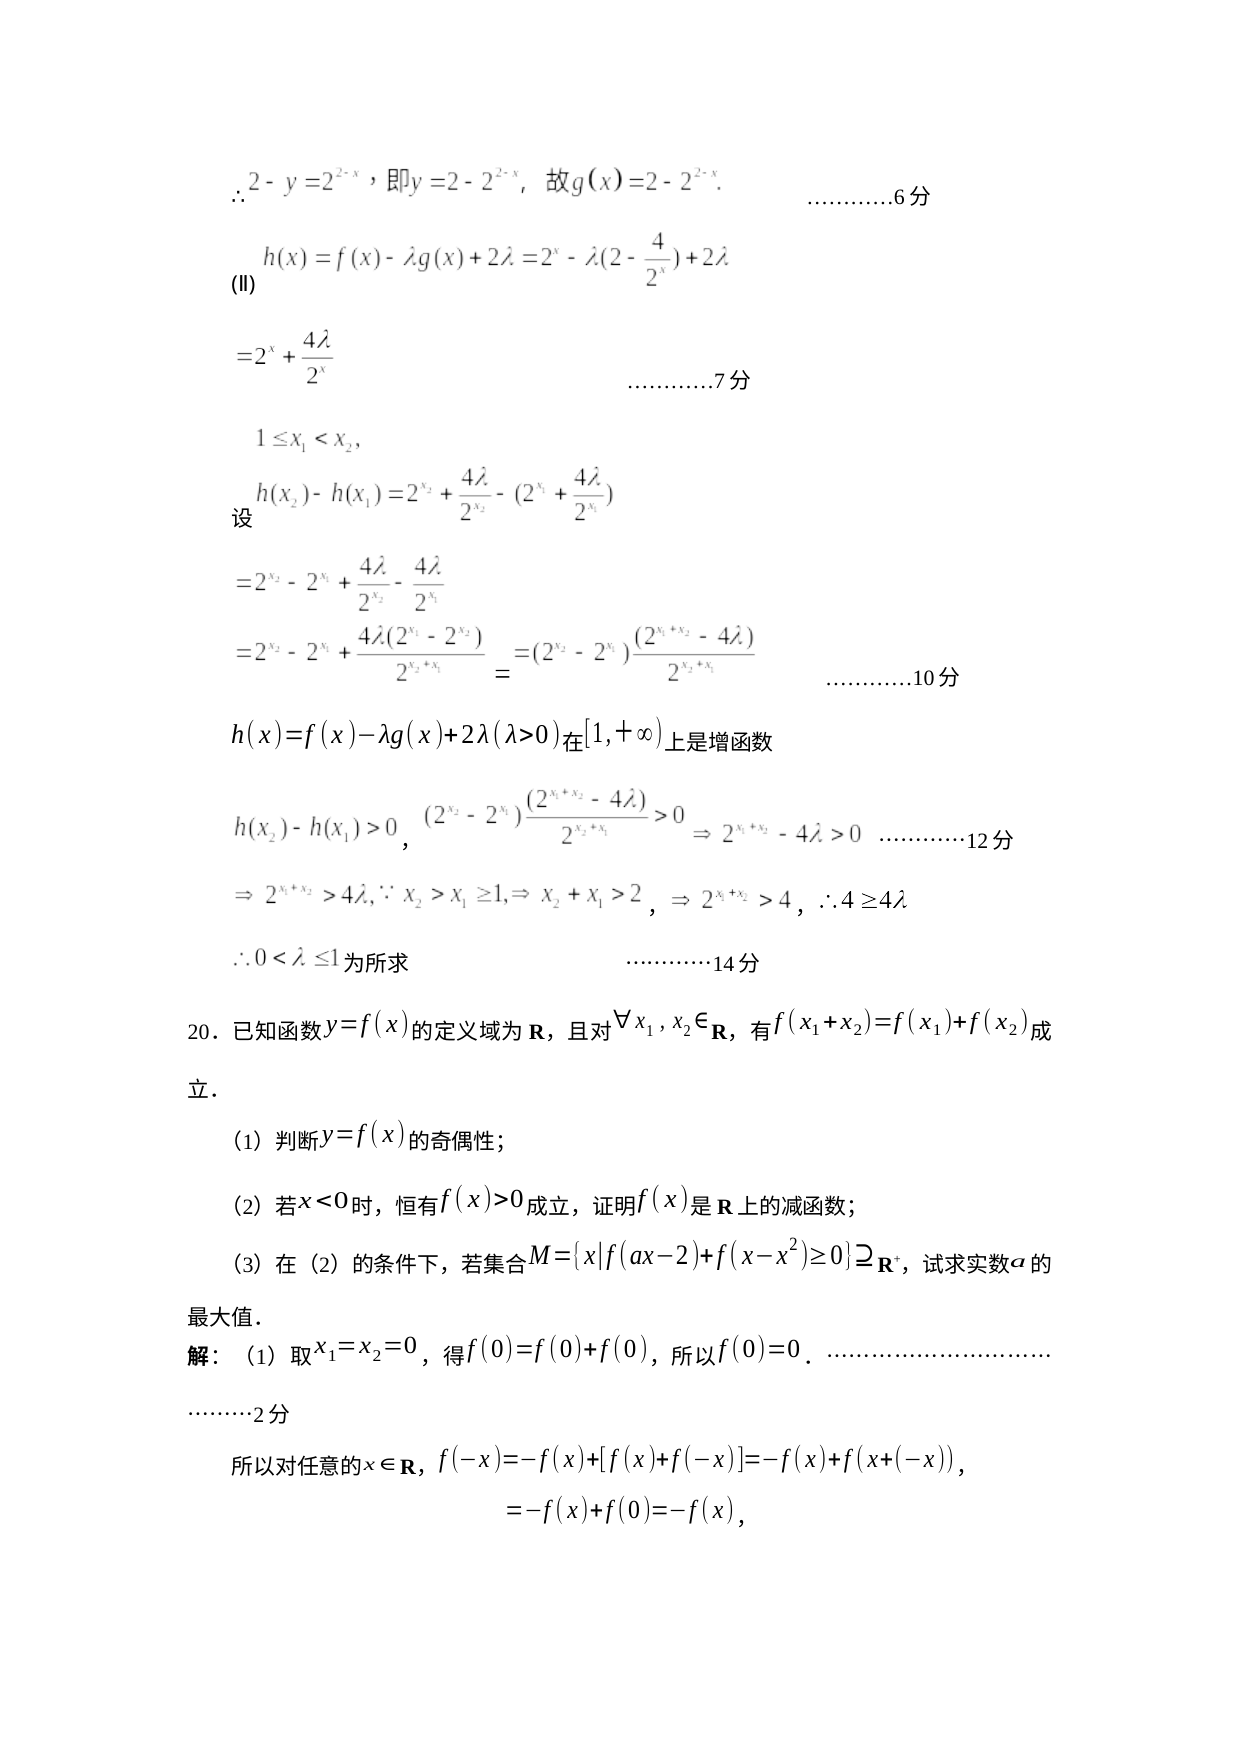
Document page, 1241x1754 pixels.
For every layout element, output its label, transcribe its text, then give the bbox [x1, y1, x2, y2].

text …………10分 [187, 617, 1053, 714]
text 设 [187, 422, 1053, 552]
text ∴ …………6分 [187, 162, 1053, 227]
text 解：（1）取，得，所以．…………………………………2分 [187, 1332, 1053, 1429]
text 所以对任意的R，， [187, 1429, 1053, 1494]
text （2）若时，恒有成立，证明是R上的减函数； [187, 1169, 1053, 1234]
text ，， [187, 877, 1053, 942]
text 在上是增函数 [187, 714, 1053, 779]
text (Ⅱ) [187, 227, 1053, 324]
text ， …………12分 [187, 779, 1053, 877]
text （1）判断的奇偶性； [187, 1104, 1053, 1169]
text （3）在（2）的条件下，若集合R+，试求实数的最大值． [187, 1234, 1053, 1332]
text ， [187, 1494, 1053, 1559]
text …………7分 [187, 324, 1053, 422]
text 20．已知函数的定义域为R，且对R，有成立． [187, 1007, 1053, 1104]
text 为所求 …………14分 [187, 942, 1053, 1007]
